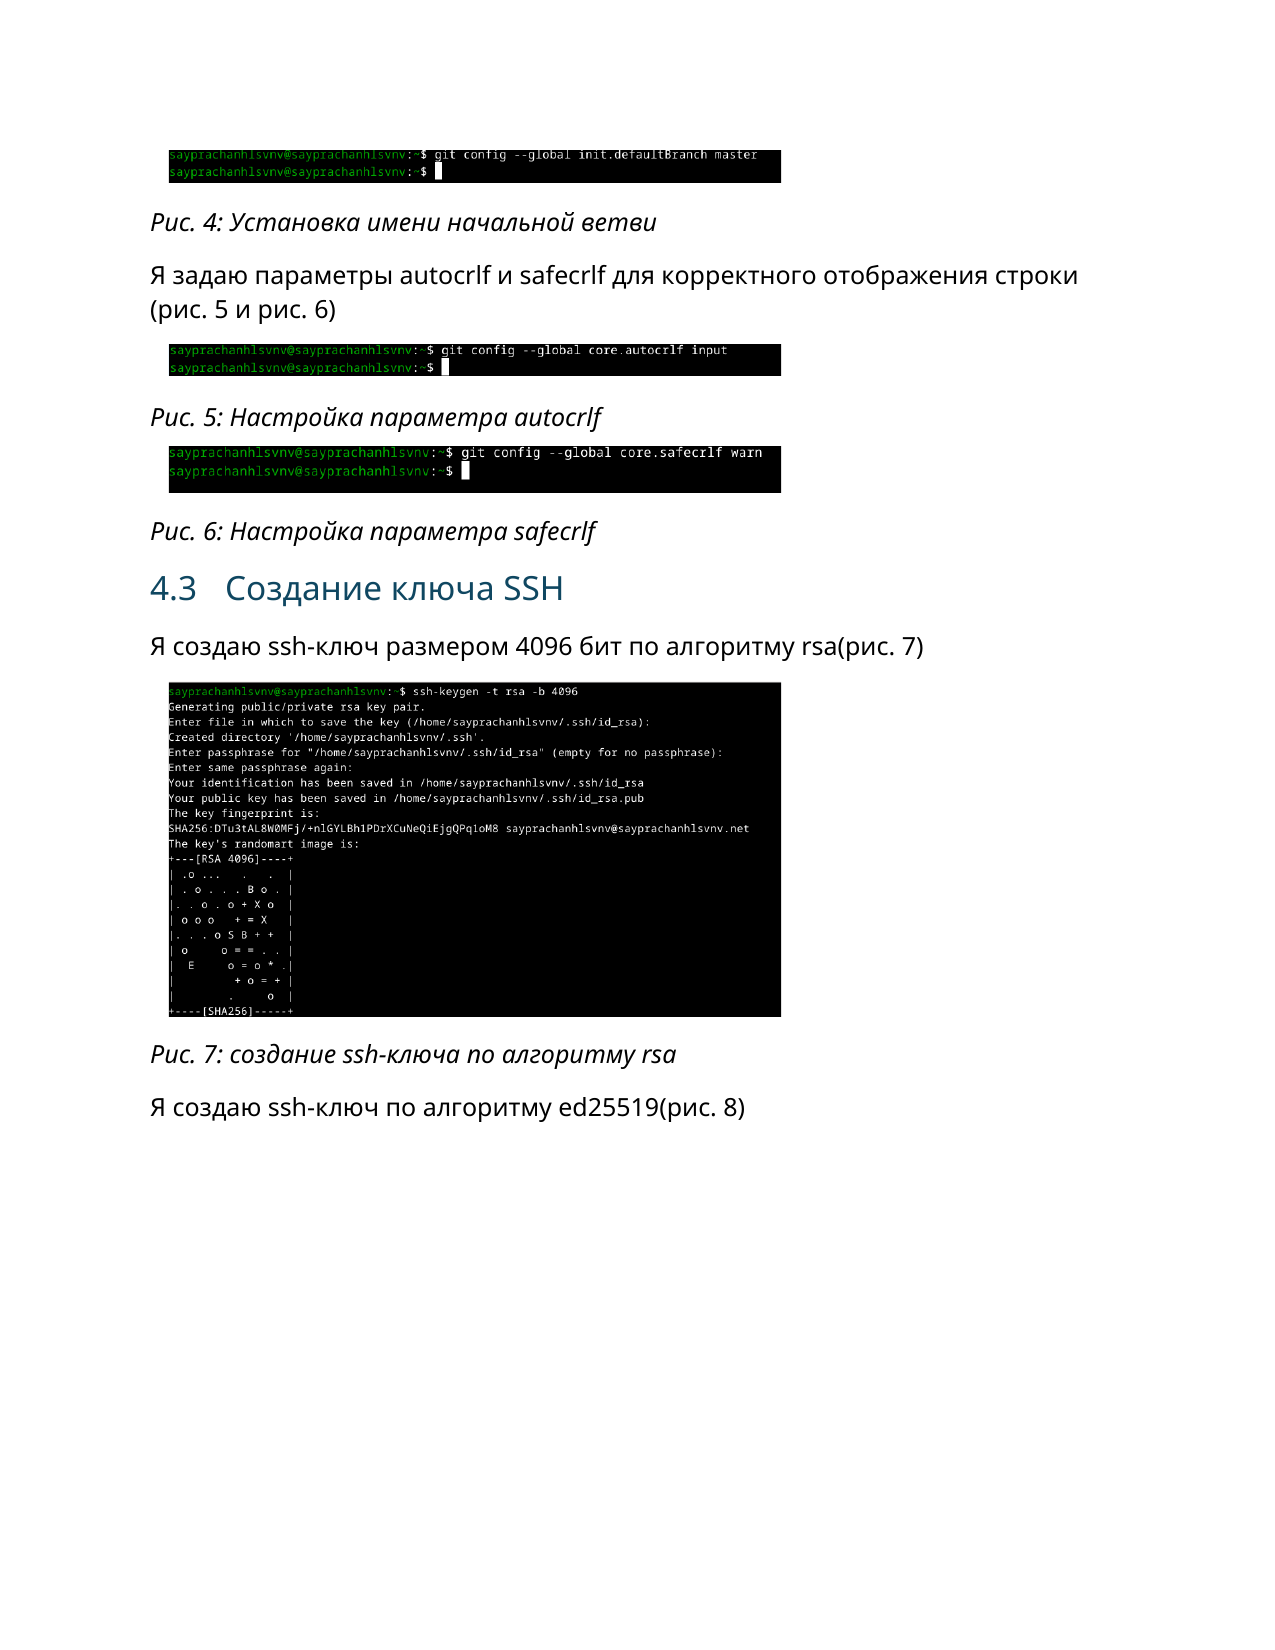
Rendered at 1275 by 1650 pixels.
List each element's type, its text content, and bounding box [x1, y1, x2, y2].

picture [168, 150, 782, 183]
text Рис. 5: Настройка параметра autocrlf [150, 399, 1125, 433]
picture [168, 446, 782, 493]
picture [168, 344, 782, 376]
text Рис. 7: создание ssh-ключа по алгоритму rsa [150, 1037, 1125, 1071]
text Рис. 6: Настройка параметра safecrlf [150, 513, 1125, 548]
subtitle 4.3 Создание ключа SSH [150, 564, 1125, 610]
text Я создаю ssh-ключ по алгоритму ed25519(рис. 8) [150, 1090, 1125, 1124]
text Я создаю ssh-ключ размером 4096 бит по алгоритму rsa(рис. 7) [150, 628, 1125, 662]
picture [168, 681, 782, 1017]
text Рис. 4: Установка имени начальной ветви [150, 205, 1125, 239]
text Я задаю параметры autocrlf и safecrlf для корректного отображения строки (рис. 5 и рис. 6) [150, 258, 1125, 326]
